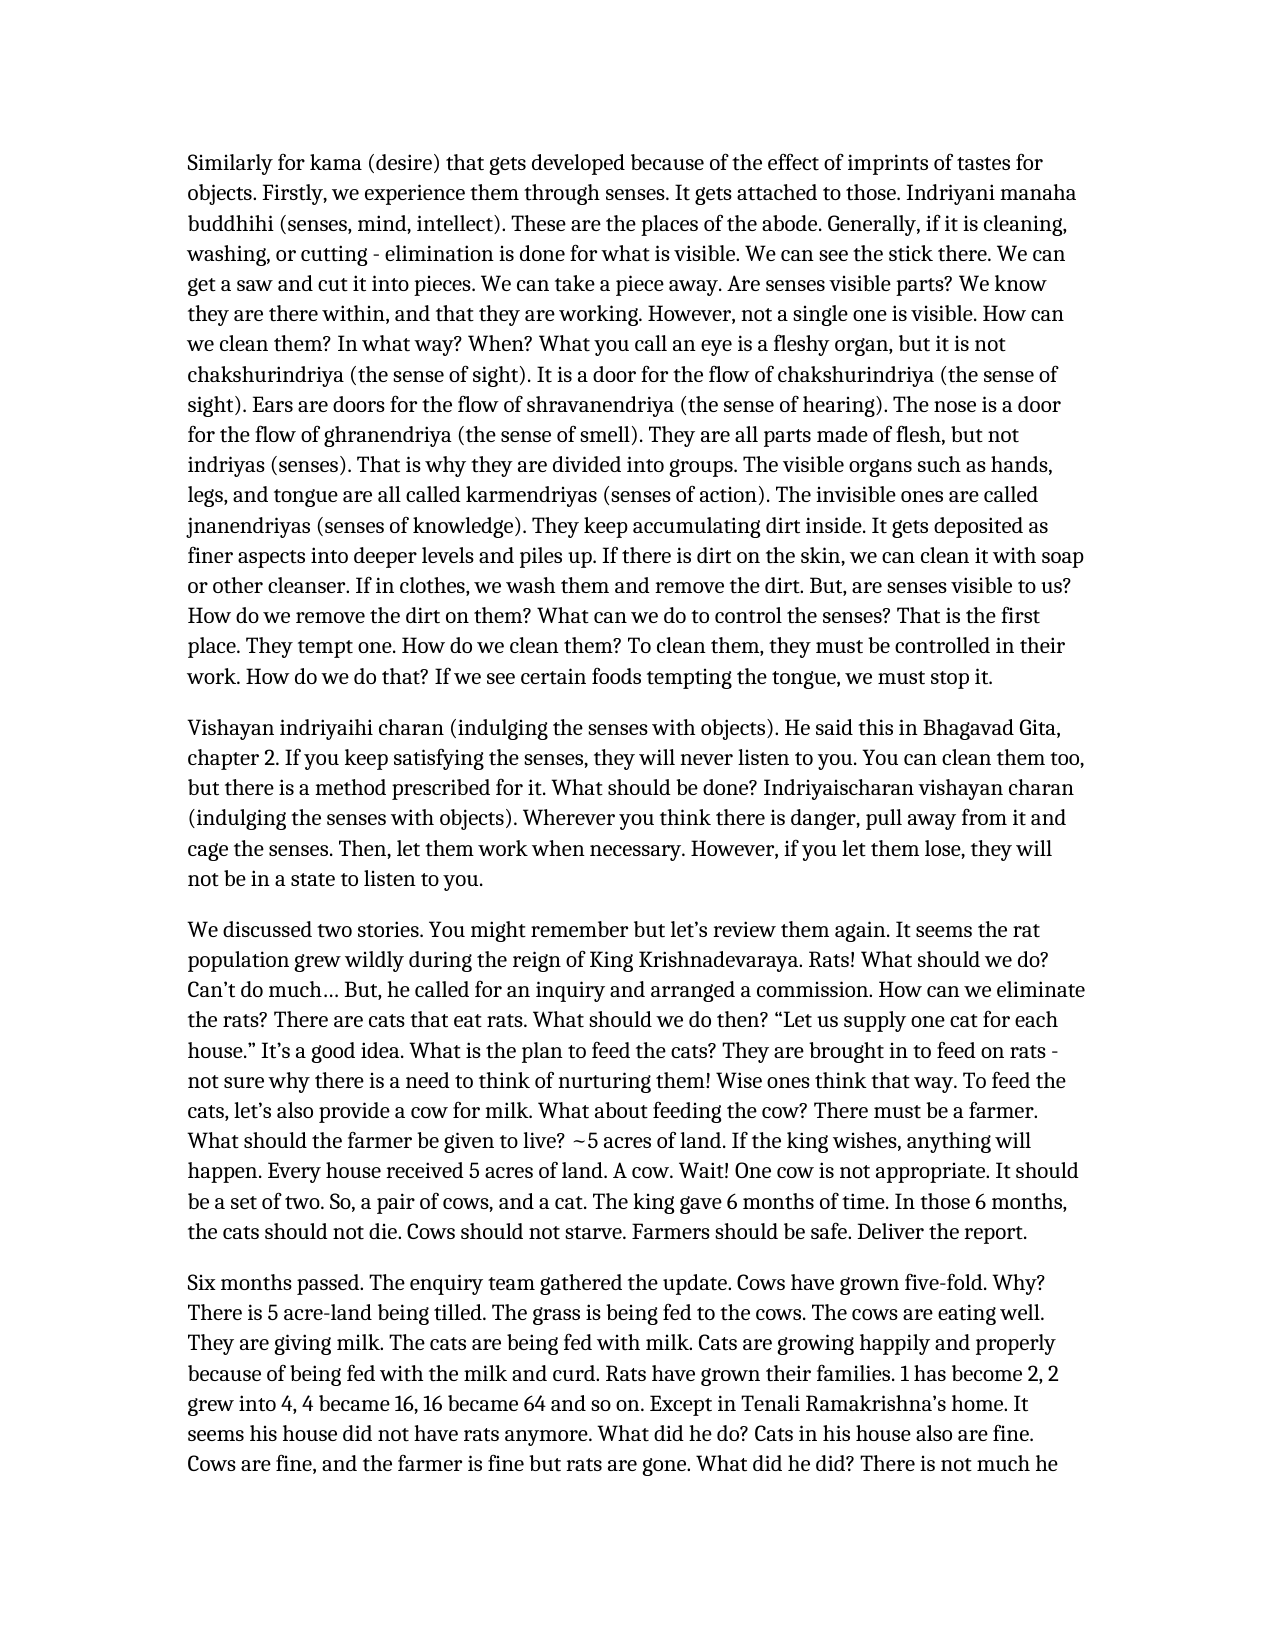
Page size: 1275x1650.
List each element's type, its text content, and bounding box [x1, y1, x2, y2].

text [187, 1270, 1087, 1477]
text Similarly for kama (desire) that gets developed because of the effect of imprints of tastes for objects. Firstly, we experience them through senses. It gets attached to those. Indriyani manaha buddhihi (senses, mind, intellect). These are the places of the abode. Generally, if it is cleaning, washing, or cutting - elimination is done for what is visible. We can see the stick there. We can get a saw and cut it into pieces. We can take a piece away. Are senses visible parts? We know they are there within, and that they are working. However, not a single one is visible. How can we clean them? In what way? When? What you call an eye is a fleshy organ, but it is not chakshurindriya (the sense of sight). It is a door for the flow of chakshurindriya (the sense of sight). Ears are doors for the flow of shravanendriya (the sense of hearing). The nose is a door for the flow of ghranendriya (the sense of smell). They are all parts made of flesh, but not indriyas (senses). That is why they are divided into groups. The visible organs such as hands, legs, and tongue are all called karmendriyas (senses of action). The invisible ones are called jnanendriyas (senses of knowledge). They keep accumulating dirt inside. It gets deposited as finer aspects into deeper levels and piles up. If there is dirt on the skin, we can clean it with soap or other cleanser. If in clothes, we wash them and remove the dirt. But, are senses visible to us? How do we remove the dirt on them? What can we do to control the senses? That is the first place. They tempt one. How do we clean them? To clean them, they must be controlled in their work. How do we do that? If we see certain foods tempting the tongue, we must stop it. [187, 150, 1087, 690]
text We discussed two stories. You might remember but let’s review them again. It seems the rat population grew wildly during the reign of King Krishnadevaraya. Rats! What should we do? Can’t do much… But, he called for an inquiry and arranged a commission. How can we eliminate the rats? There are cats that eat rats. What should we do then? “Let us supply one cat for each house.” It’s a good idea. What is the plan to feed the cats? They are brought in to feed on rats - not sure why there is a need to think of nurturing them! Wise ones think that way. To feed the cats, let’s also provide a cow for milk. What about feeding the cow? There must be a farmer. What should the farmer be given to live? ~5 acres of land. If the king wishes, anything will happen. Every house received 5 acres of land. A cow. Wait! One cow is not appropriate. It should be a set of two. So, a pair of cows, and a cat. The king gave 6 months of time. In those 6 months, the cats should not die. Cows should not starve. Farmers should be safe. Deliver the report. [187, 917, 1087, 1245]
text Vishayan indriyaihi charan (indulging the senses with objects). He said this in Bhagavad Gita, chapter 2. If you keep satisfying the senses, they will never listen to you. You can clean them too, but there is a method prescribed for it. What should be done? Indriyaischaran vishayan charan (indulging the senses with objects). Wherever you think there is danger, pull away from it and cage the senses. Then, let them work when necessary. However, if you let them lose, they will not be in a state to listen to you. [187, 714, 1087, 892]
